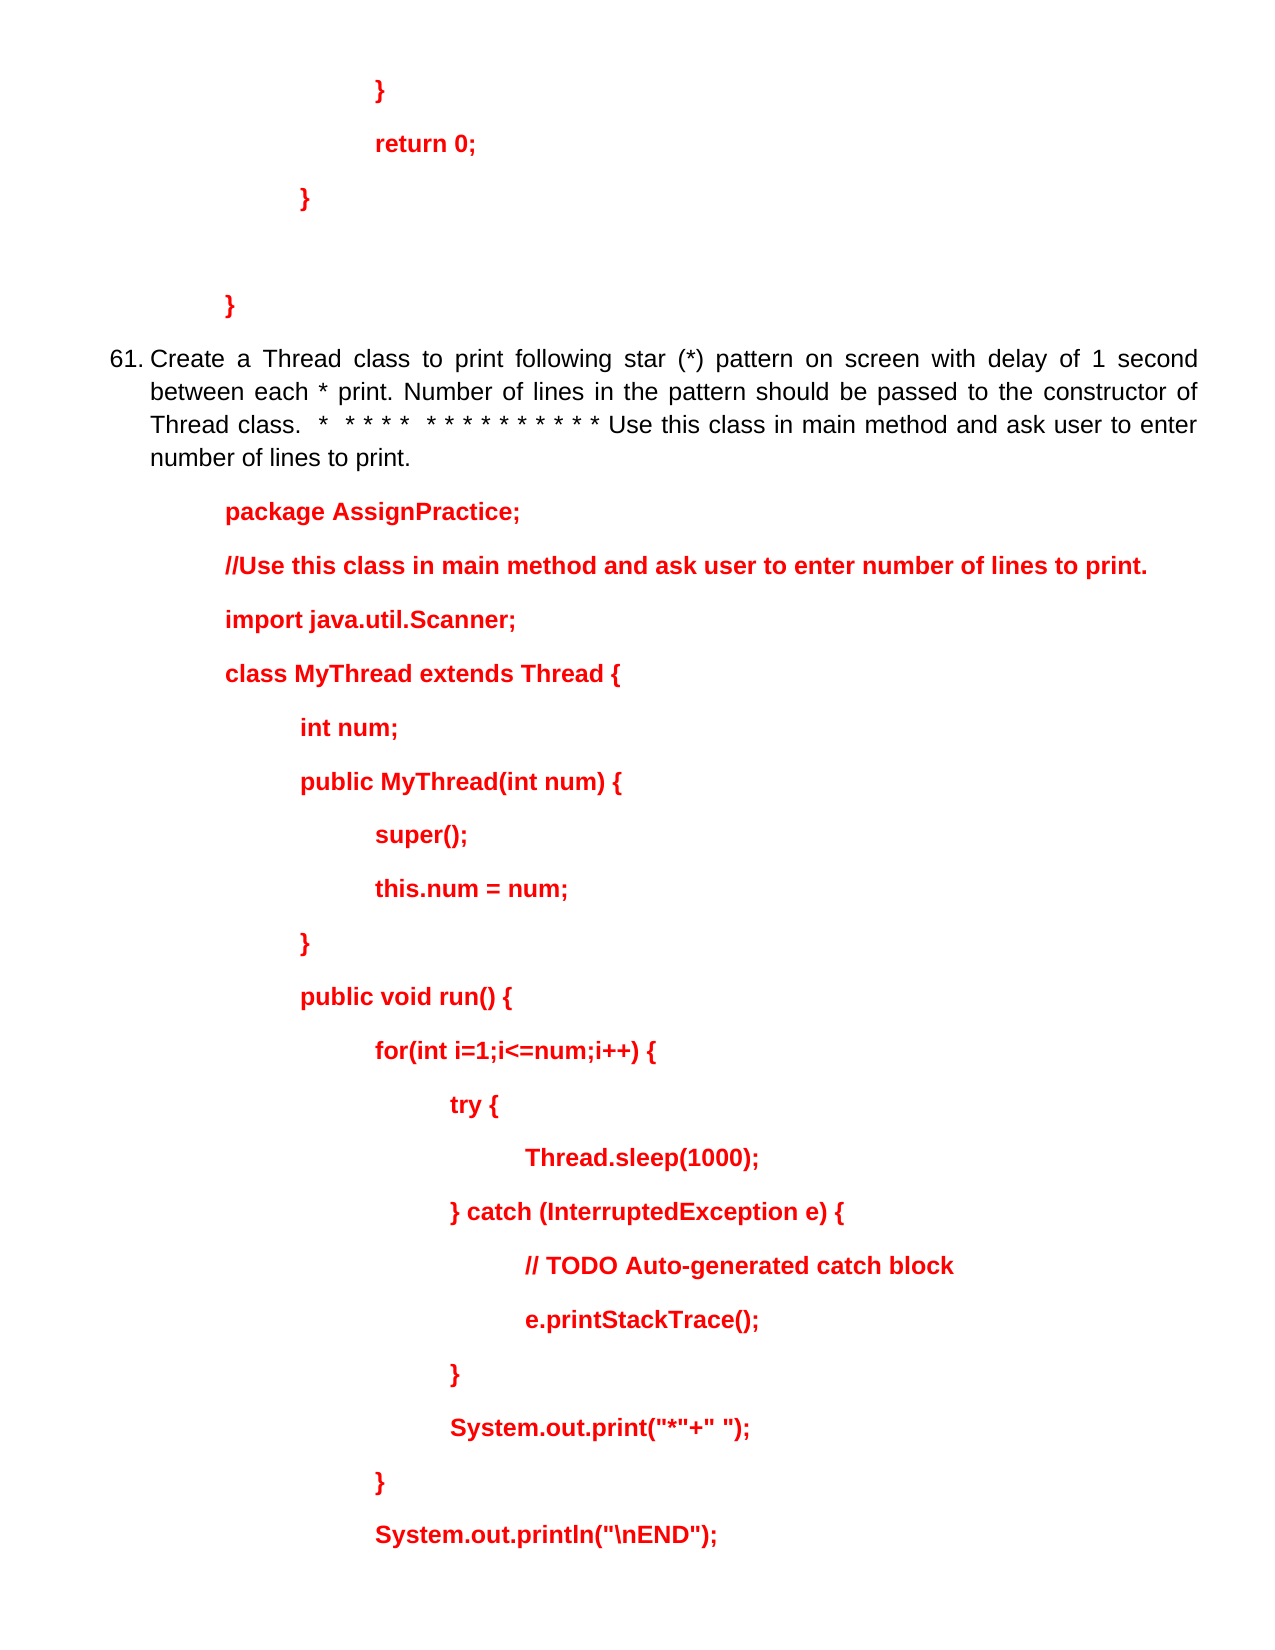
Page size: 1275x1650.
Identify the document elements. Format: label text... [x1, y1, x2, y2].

text } [225, 75, 1200, 104]
text this.num = num; [225, 874, 1200, 903]
text package AssignPractice; [225, 497, 1200, 526]
text import java.util.Scanner; [225, 605, 1200, 634]
text try { [225, 1089, 1200, 1118]
text super(); [225, 820, 1200, 849]
text System.out.print("*"+" "); [225, 1413, 1200, 1441]
list Create a Thread class to print following star (*) pattern on screen with delay of 1 second between each * print. Number of lines in the pattern should be passed to the constructor of Thread class. * * * * * * * * * * * * * * * Use this class in main method and ask user to enter number of lines to print. [109, 344, 1200, 472]
text System.out.println("\nEND"); [225, 1520, 1200, 1549]
text return 0; [225, 129, 1200, 158]
text public void run() { [225, 982, 1200, 1011]
text class MyThread extends Thread { [225, 659, 1200, 687]
text } [225, 1467, 1200, 1495]
text Thread.sleep(1000); [225, 1143, 1200, 1172]
text public MyThread(int num) { [225, 766, 1200, 795]
text } [225, 1359, 1200, 1388]
text for(int i=1;i<=num;i++) { [225, 1036, 1200, 1064]
text } [225, 183, 1200, 211]
text e.printStackTrace(); [225, 1305, 1200, 1334]
text } [225, 928, 1200, 957]
text } catch (InterruptedException e) { [225, 1197, 1200, 1226]
text } [225, 290, 1200, 319]
text //Use this class in main method and ask user to enter number of lines to print. [225, 551, 1200, 580]
text int num; [225, 713, 1200, 741]
text // TODO Auto-generated catch block [225, 1251, 1200, 1280]
